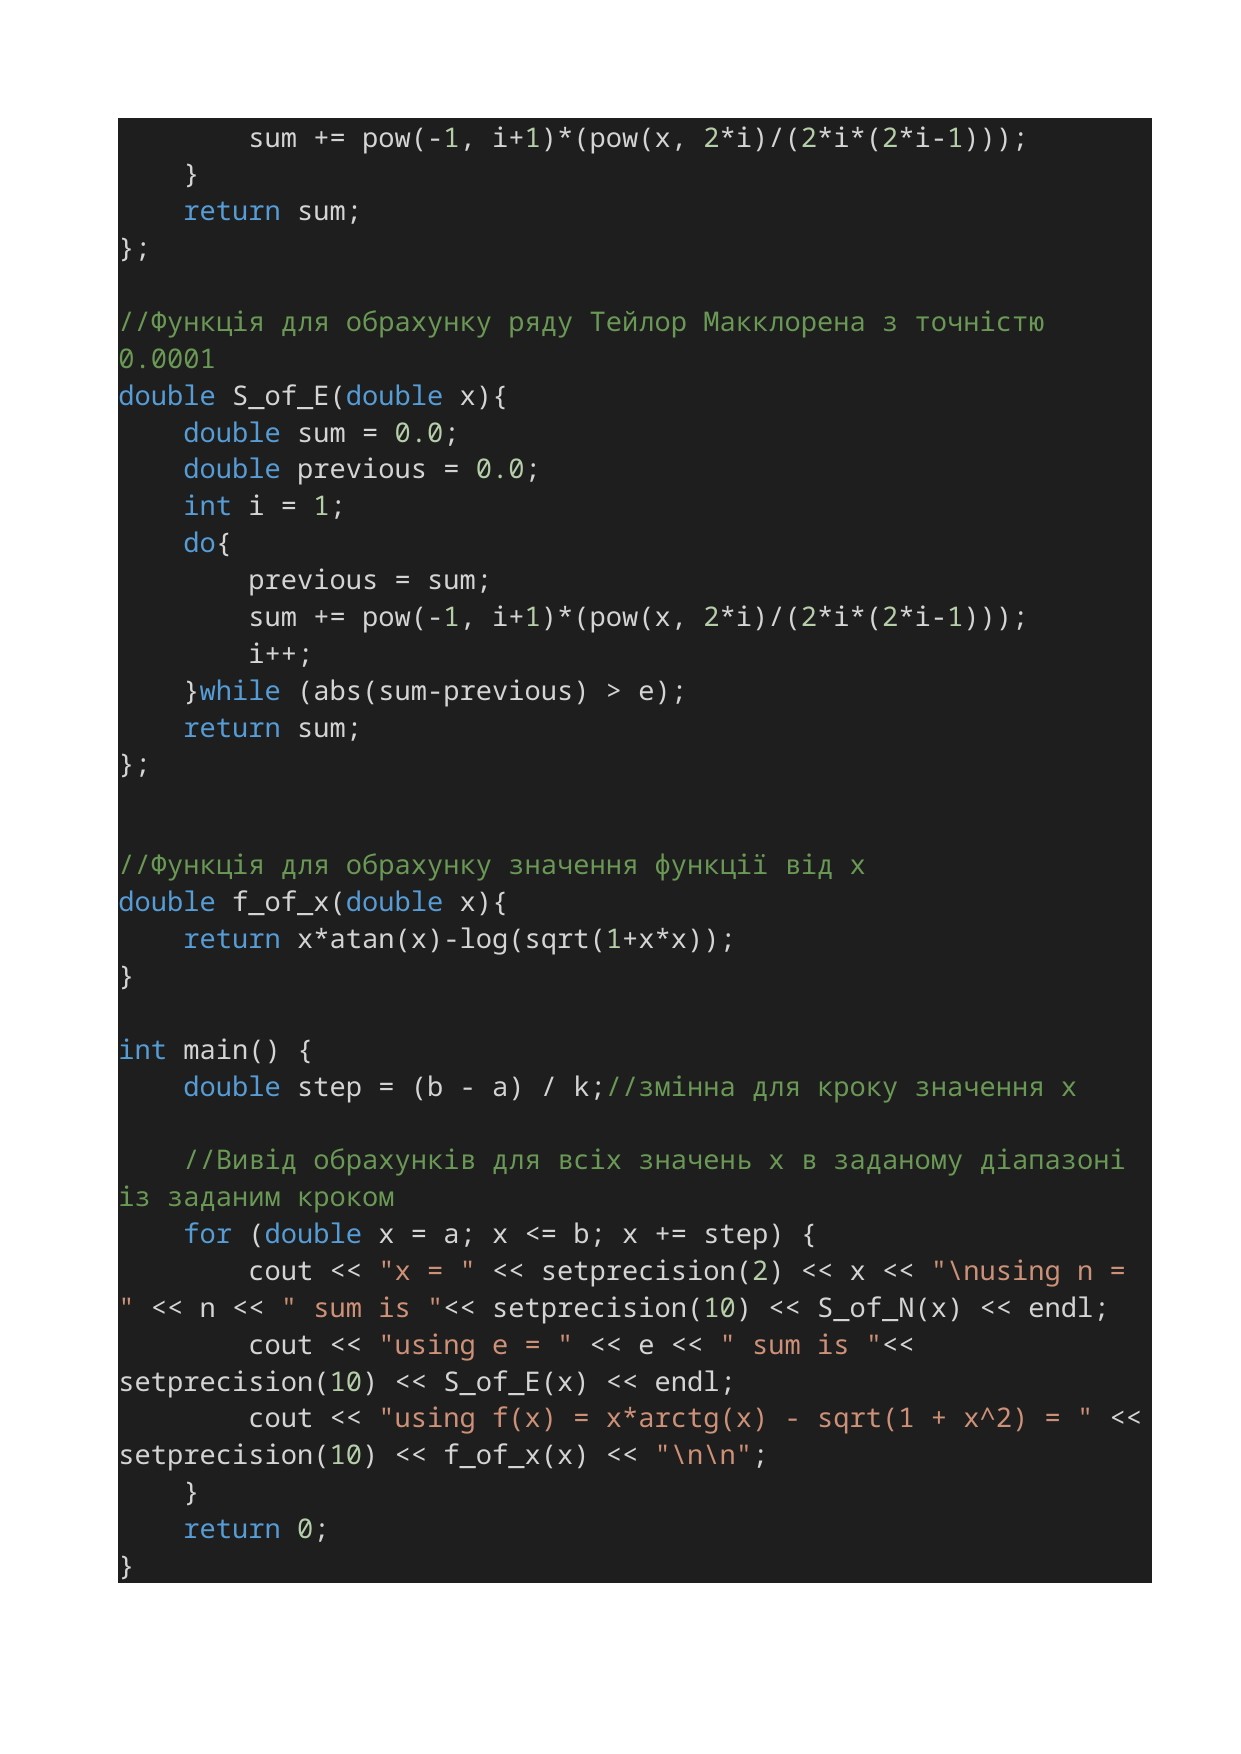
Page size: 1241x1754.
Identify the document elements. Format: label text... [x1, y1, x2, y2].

text } [118, 956, 1152, 993]
text i++; [118, 634, 1152, 671]
text }while (abs(sum-previous) > e); [118, 671, 1152, 708]
text }; [118, 745, 1152, 782]
text previous = sum; [118, 561, 1152, 597]
text return x*atan(x)-log(sqrt(1+x*x)); [118, 919, 1152, 956]
text double S_of_E(double x){ [118, 376, 1152, 413]
text return 0; [118, 1509, 1152, 1546]
text cout << "x = " << setprecision(2) << x << "\nusing n = " << n << " sum is "<< setprecision(10) << S_of_N(x) << endl; [118, 1251, 1152, 1325]
text int main() { [118, 1030, 1152, 1067]
text sum += pow(-1, i+1)*(pow(x, 2*i)/(2*i*(2*i-1))); [118, 118, 1152, 155]
text //Функція для обрахунку ряду Тейлор Макклорена з точністю 0.0001 [118, 302, 1152, 376]
text do{ [118, 524, 1152, 561]
text }; [118, 229, 1152, 266]
text double step = (b - a) / k;//змінна для кроку значення х [118, 1067, 1152, 1104]
text double sum = 0.0; [118, 413, 1152, 450]
text int i = 1; [118, 487, 1152, 524]
text //Функція для обрахунку значення функції від х [118, 846, 1152, 883]
text } [118, 1546, 1152, 1583]
text for (double x = a; x <= b; x += step) { [118, 1214, 1152, 1251]
text return sum; [118, 708, 1152, 745]
text return sum; [118, 192, 1152, 229]
text } [118, 1473, 1152, 1509]
text sum += pow(-1, i+1)*(pow(x, 2*i)/(2*i*(2*i-1))); [118, 597, 1152, 634]
text double previous = 0.0; [118, 450, 1152, 487]
text //Вивід обрахунків для всіх значень х в заданому діапазоні із заданим кроком [118, 1141, 1152, 1214]
text cout << "using f(x) = x*arctg(x) - sqrt(1 + x^2) = " << setprecision(10) << f_of_x(x) << "\n\n"; [118, 1399, 1152, 1473]
text cout << "using e = " << e << " sum is "<< setprecision(10) << S_of_E(x) << endl; [118, 1325, 1152, 1399]
text double f_of_x(double x){ [118, 883, 1152, 919]
text } [118, 155, 1152, 192]
